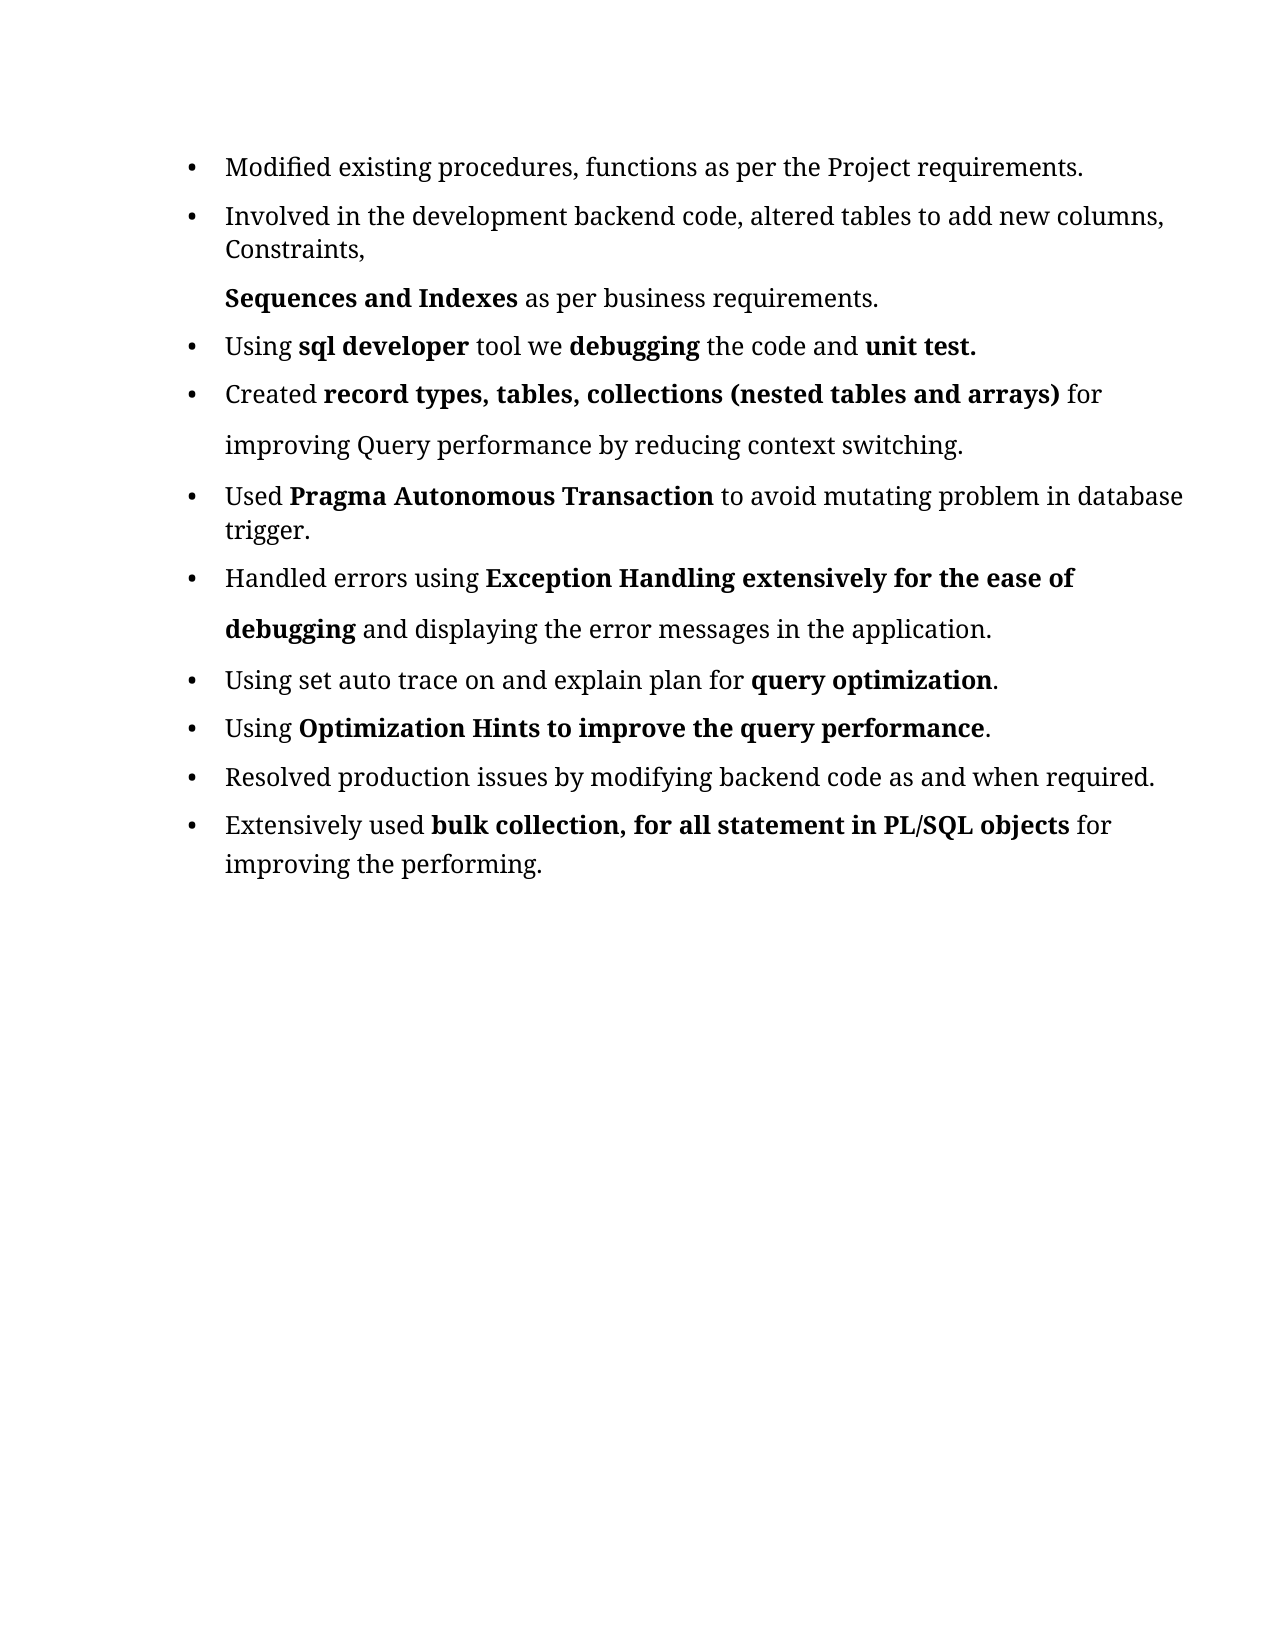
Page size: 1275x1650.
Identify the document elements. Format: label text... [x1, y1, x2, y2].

list Using Optimization Hints to improve the query performance. [187, 711, 1187, 745]
list Used Pragma Autonomous Transaction to avoid mutating problem in database trigger. [187, 479, 1187, 547]
list Involved in the development backend code, altered tables to add new columns, Constraints, [187, 198, 1187, 266]
text Sequences and Indexes as per business requirements. [225, 280, 1187, 314]
list Using set auto trace on and explain plan for query optimization. [187, 663, 1187, 697]
list Modified existing procedures, functions as per the Project requirements. [187, 150, 1187, 184]
list Handled errors using Exception Handling extensively for the ease of debugging and displaying the error messages in the application. [187, 561, 1092, 646]
list Resolved production issues by modifying backend code as and when required. [187, 759, 1187, 793]
list Using sql developer tool we debugging the code and unit test. [187, 328, 1187, 362]
list Created record types, tables, collections (nested tables and arrays) for improving Query performance by reducing context switching. [187, 377, 1123, 462]
list Extensively used bulk collection, for all statement in PL/SQL objects for improving the performing. [187, 807, 1121, 881]
